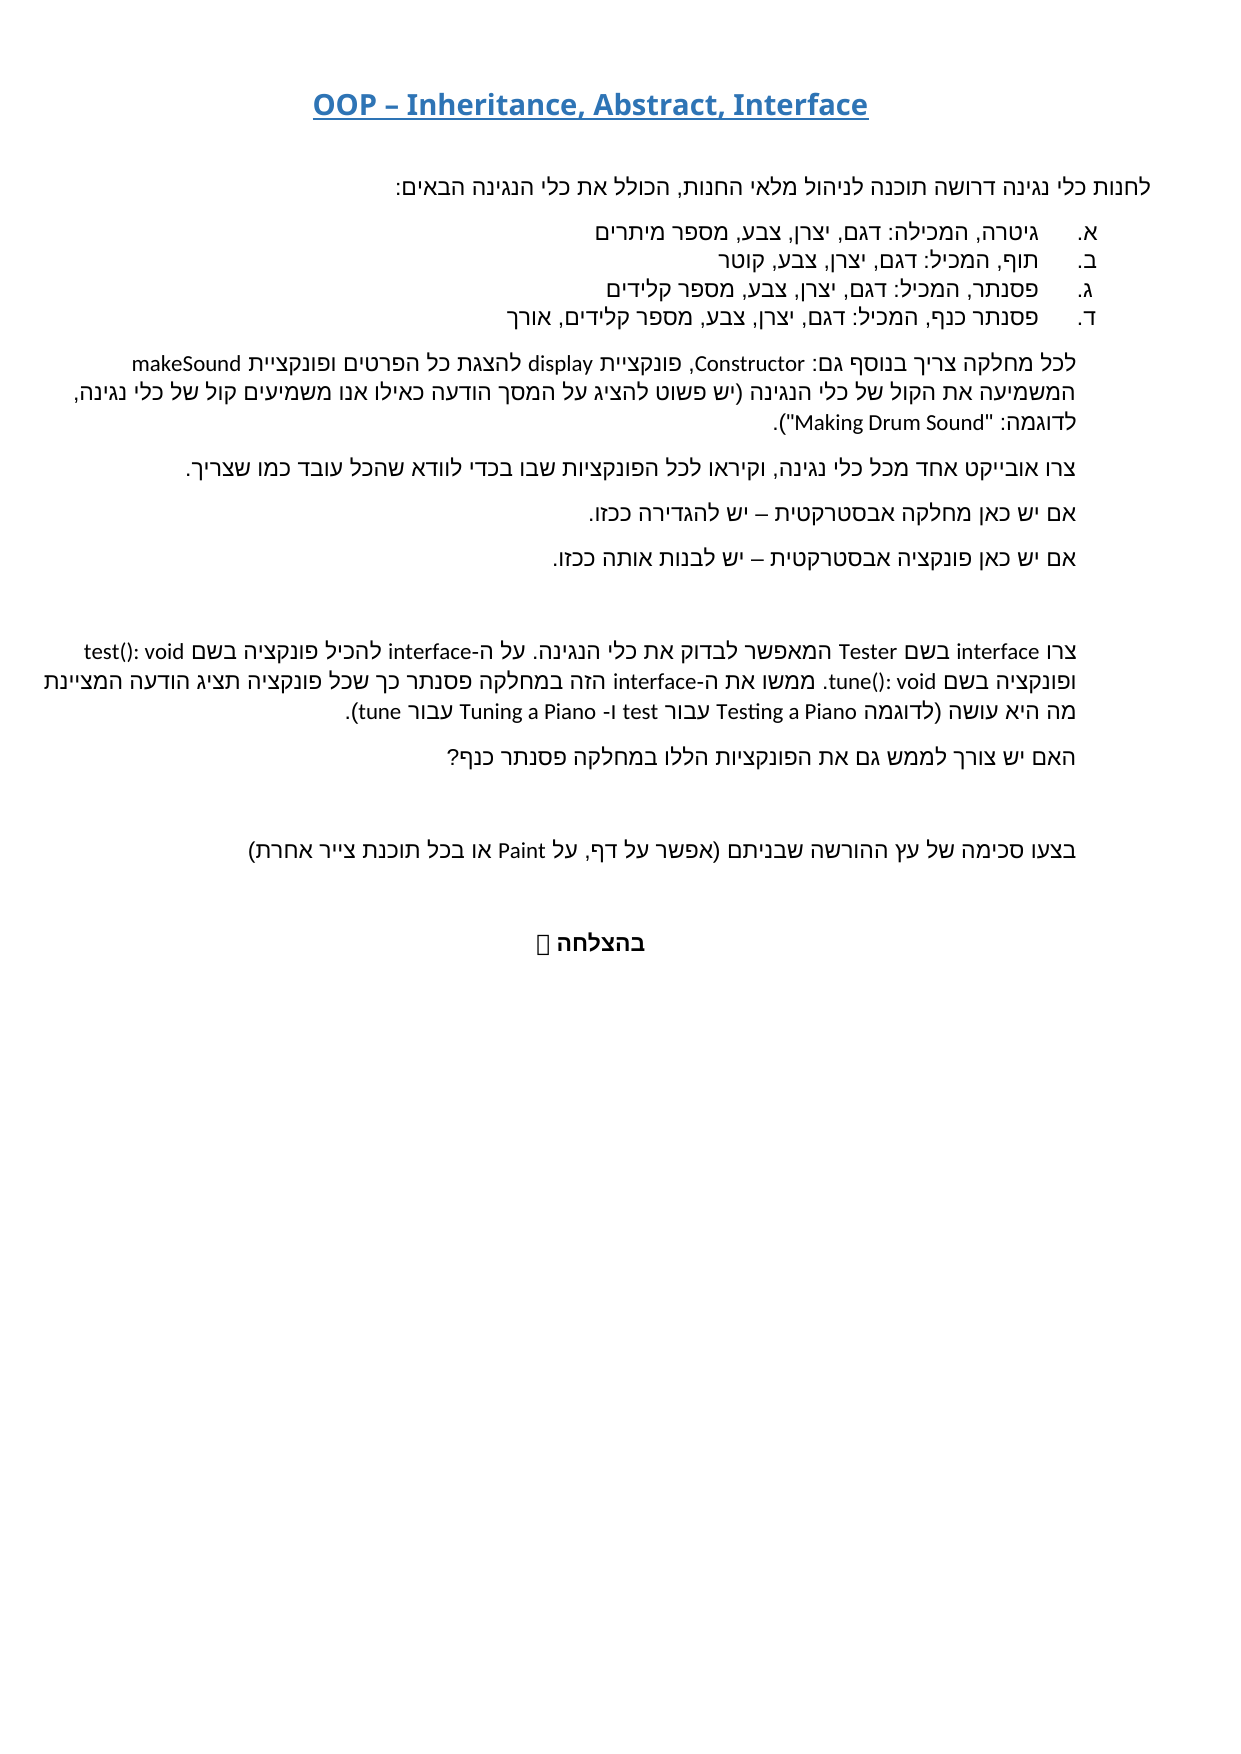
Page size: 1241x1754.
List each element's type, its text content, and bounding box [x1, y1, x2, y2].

text לכל מחלקה צריך בנוסף גם: Constructor, פונקציית display להצגת כל הפרטים ופונקציית makeSound המשמיעה את הקול של כלי הנגינה (יש פשוט להציג על המסך הודעה כאילו אנו משמיעים קול של כלי נגינה, לדוגמה: "Making Drum Sound"). [29, 349, 1077, 436]
text אם יש כאן פונקציה אבסטרקטית – יש לבנות אותה ככזו. [29, 545, 1077, 571]
list גיטרה, המכילה: דגם, יצרן, צבע, מספר מיתרים [29, 219, 1077, 245]
subtitle OOP – Inheritance, Abstract, Interface [29, 84, 1152, 124]
text אם יש כאן מחלקה אבסטרקטית – יש להגדירה ככזו. [29, 500, 1077, 526]
text צרו interface בשם Tester המאפשר לבדוק את כלי הנגינה. על ה-interface להכיל פונקציה בשם test(): void ופונקציה בשם tune(): void. ממשו את ה-interface הזה במחלקה פסנתר כך שכל פונקציה תציג הודעה המציינת מה היא עושה (לדוגמה Testing a Piano עבור test ו- Tuning a Piano עבור tune). [29, 637, 1077, 725]
text בהצלחה [29, 930, 1152, 957]
text האם יש צורך לממש גם את הפונקציות הללו במחלקה פסנתר כנף? [29, 744, 1077, 770]
text צרו אובייקט אחד מכל כלי נגינה, וקיראו לכל הפונקציות שבו בכדי לוודא שהכל עובד כמו שצריך. [29, 455, 1077, 481]
text לחנות כלי נגינה דרושה תוכנה לניהול מלאי החנות, הכולל את כלי הנגינה הבאים: [29, 174, 1152, 200]
list פסנתר כנף, המכיל: דגם, יצרן, צבע, מספר קלידים, אורך [29, 304, 1077, 331]
list תוף, המכיל: דגם, יצרן, צבע, קוטר [29, 247, 1077, 274]
list פסנתר, המכיל: דגם, יצרן, צבע, מספר קלידים [29, 276, 1077, 302]
text בצעו סכימה של עץ ההורשה שבניתם (אפשר על דף, על Paint או בכל תוכנת צייר אחרת) [29, 836, 1152, 864]
